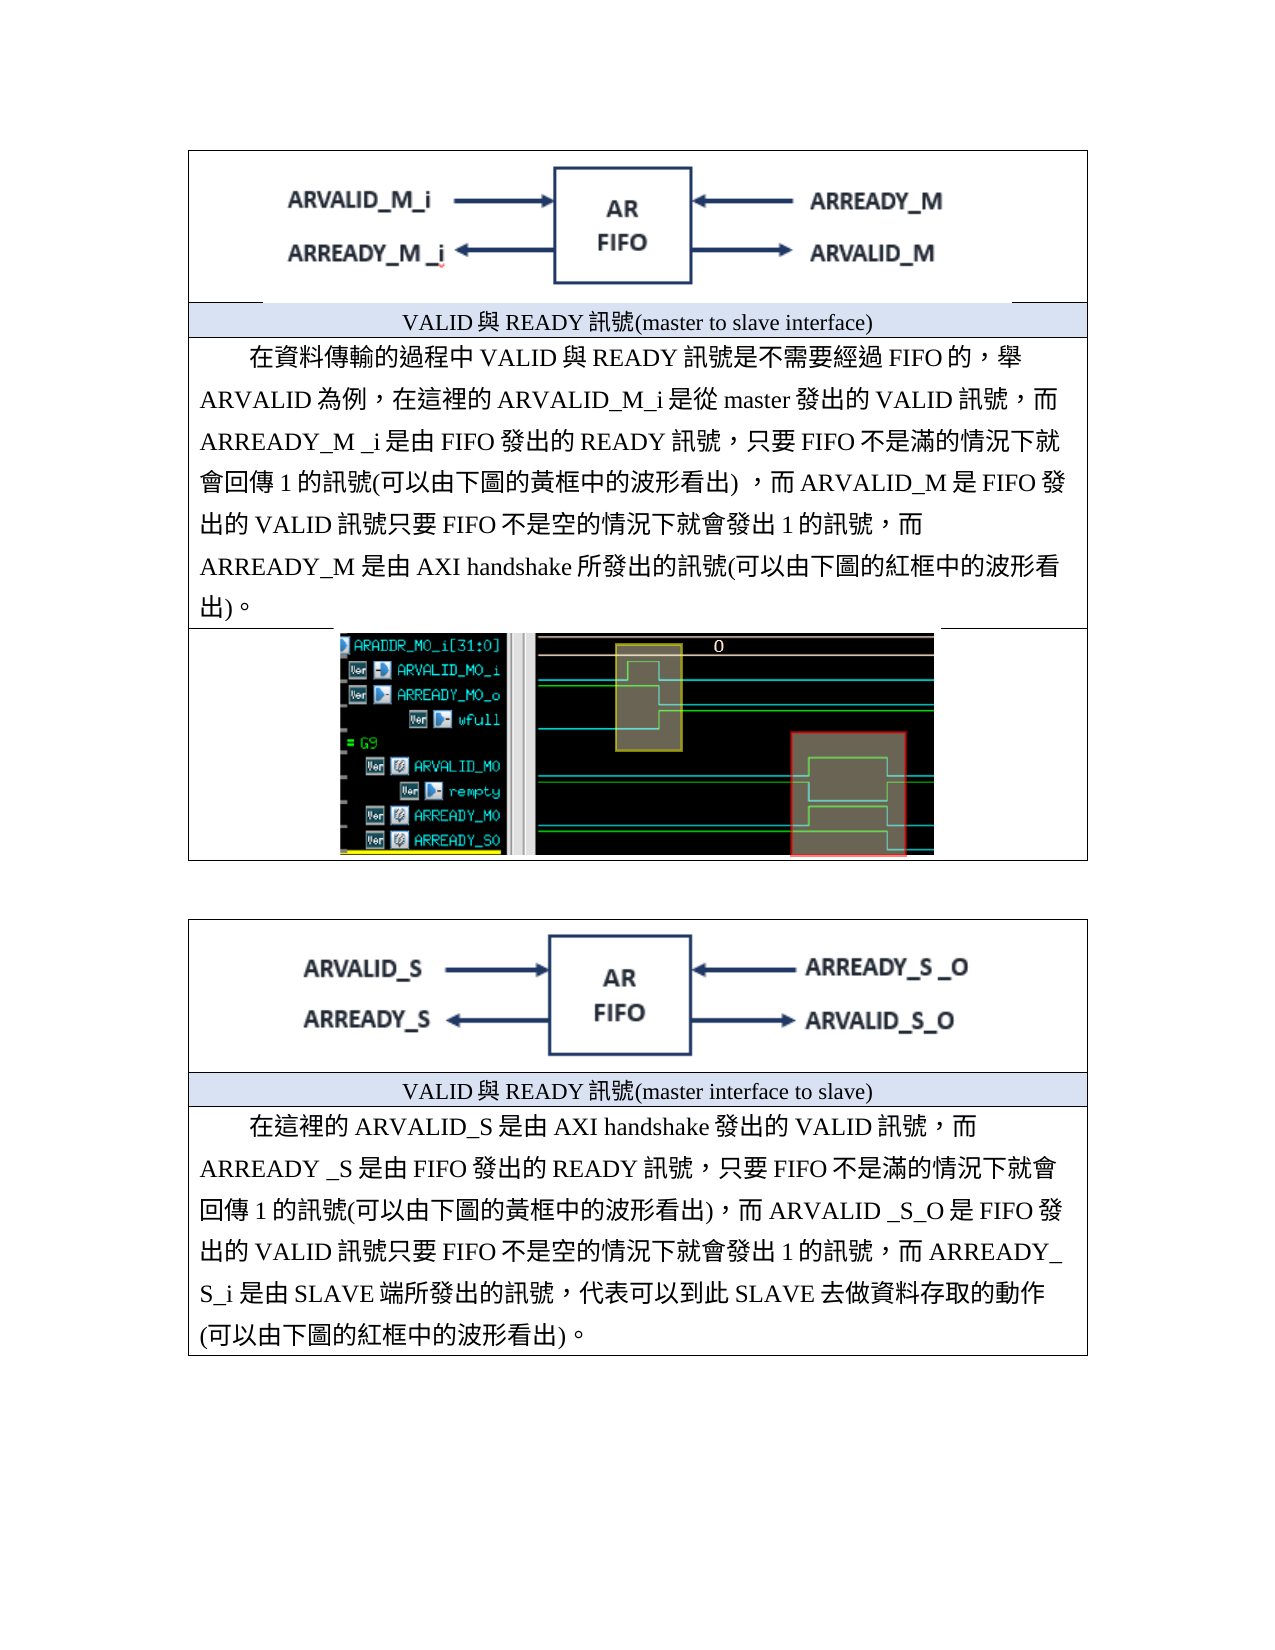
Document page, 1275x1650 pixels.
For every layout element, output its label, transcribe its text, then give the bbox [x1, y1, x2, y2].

table_cell 在這裡的ARVALID_S是由AXI handshake發出的VALID訊號，而ARREADY _S是由FIFO發出的READY訊號，只要FIFO不是滿的情況下就會回傳1的訊號(可以由下圖的黃框中的波形看出)，而ARVALID _S_O是FIFO發出的VALID訊號只要FIFO不是空的情況下就會發出1的訊號，而ARREADY_ S_i 是由SLAVE端所發出的訊號，代表可以到此SLAVE去做資料存取的動作(可以由下圖的紅框中的波形看出)。 [189, 1107, 1087, 1355]
picture [263, 151, 1012, 303]
table_header [974, 920, 1087, 1072]
table_header [189, 151, 263, 302]
table_cell VALID與READY訊號(master interface to slave) [189, 1073, 1087, 1106]
table_header [1012, 151, 1087, 302]
table_cell [942, 629, 1087, 860]
table_cell VALID與READY訊號(master to slave interface) [189, 303, 1087, 337]
table_cell 在資料傳輸的過程中VALID與READY訊號是不需要經過FIFO的，舉ARVALID為例，在這裡的ARVALID_M_i是從master發出的VALID訊號，而ARREADY_M _i是由FIFO發出的READY訊號，只要FIFO不是滿的情況下就會回傳1的訊號(可以由下圖的黃框中的波形看出) ，而ARVALID_M是FIFO發出的VALID訊號只要FIFO不是空的情況下就會發出1的訊號，而ARREADY_M 是由AXI handshake所發出的訊號(可以由下圖的紅框中的波形看出)。 [189, 338, 1087, 628]
table_cell [189, 629, 333, 860]
table_header [189, 920, 301, 1072]
picture [301, 920, 974, 1072]
picture [333, 628, 942, 860]
